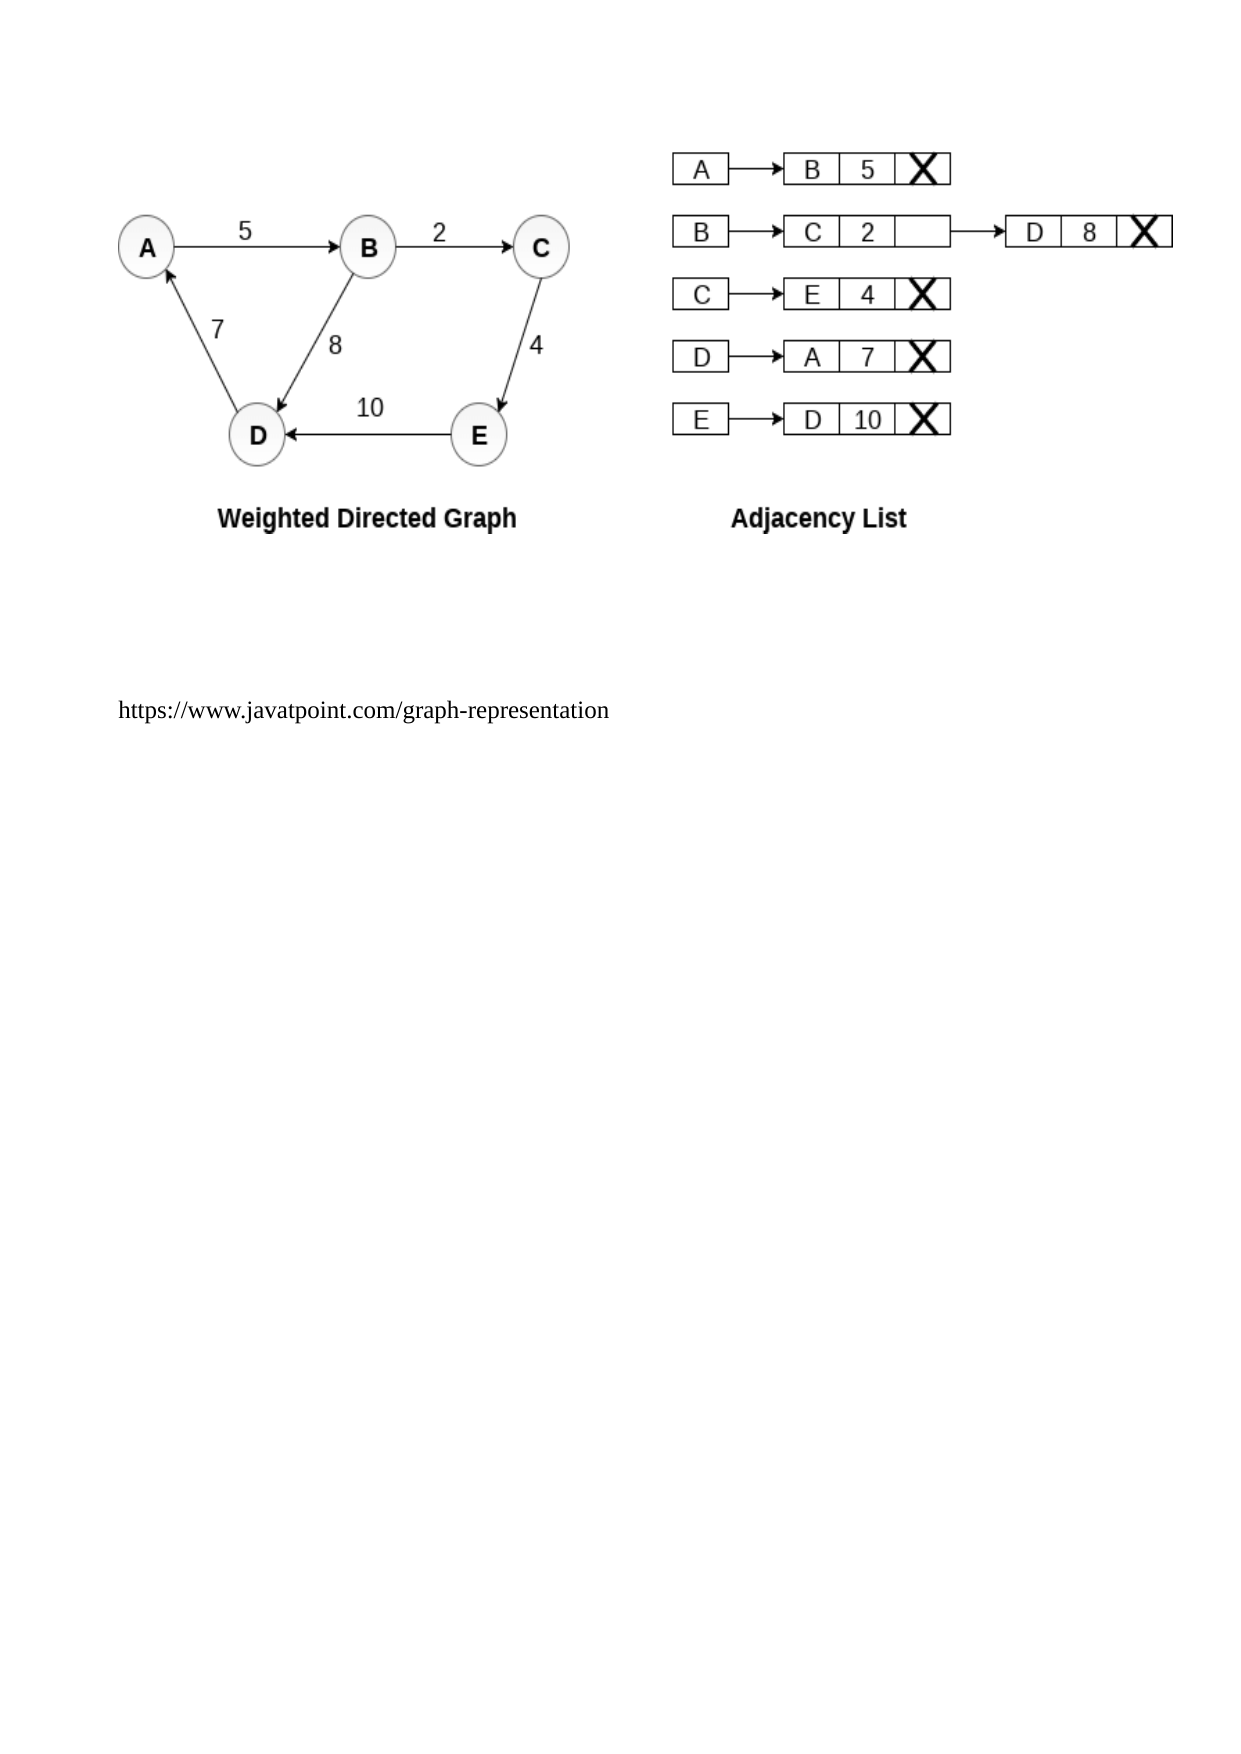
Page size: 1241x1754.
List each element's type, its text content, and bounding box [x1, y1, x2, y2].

picture [118, 151, 1173, 534]
text https://www.javatpoint.com/graph-representation [118, 696, 1122, 724]
